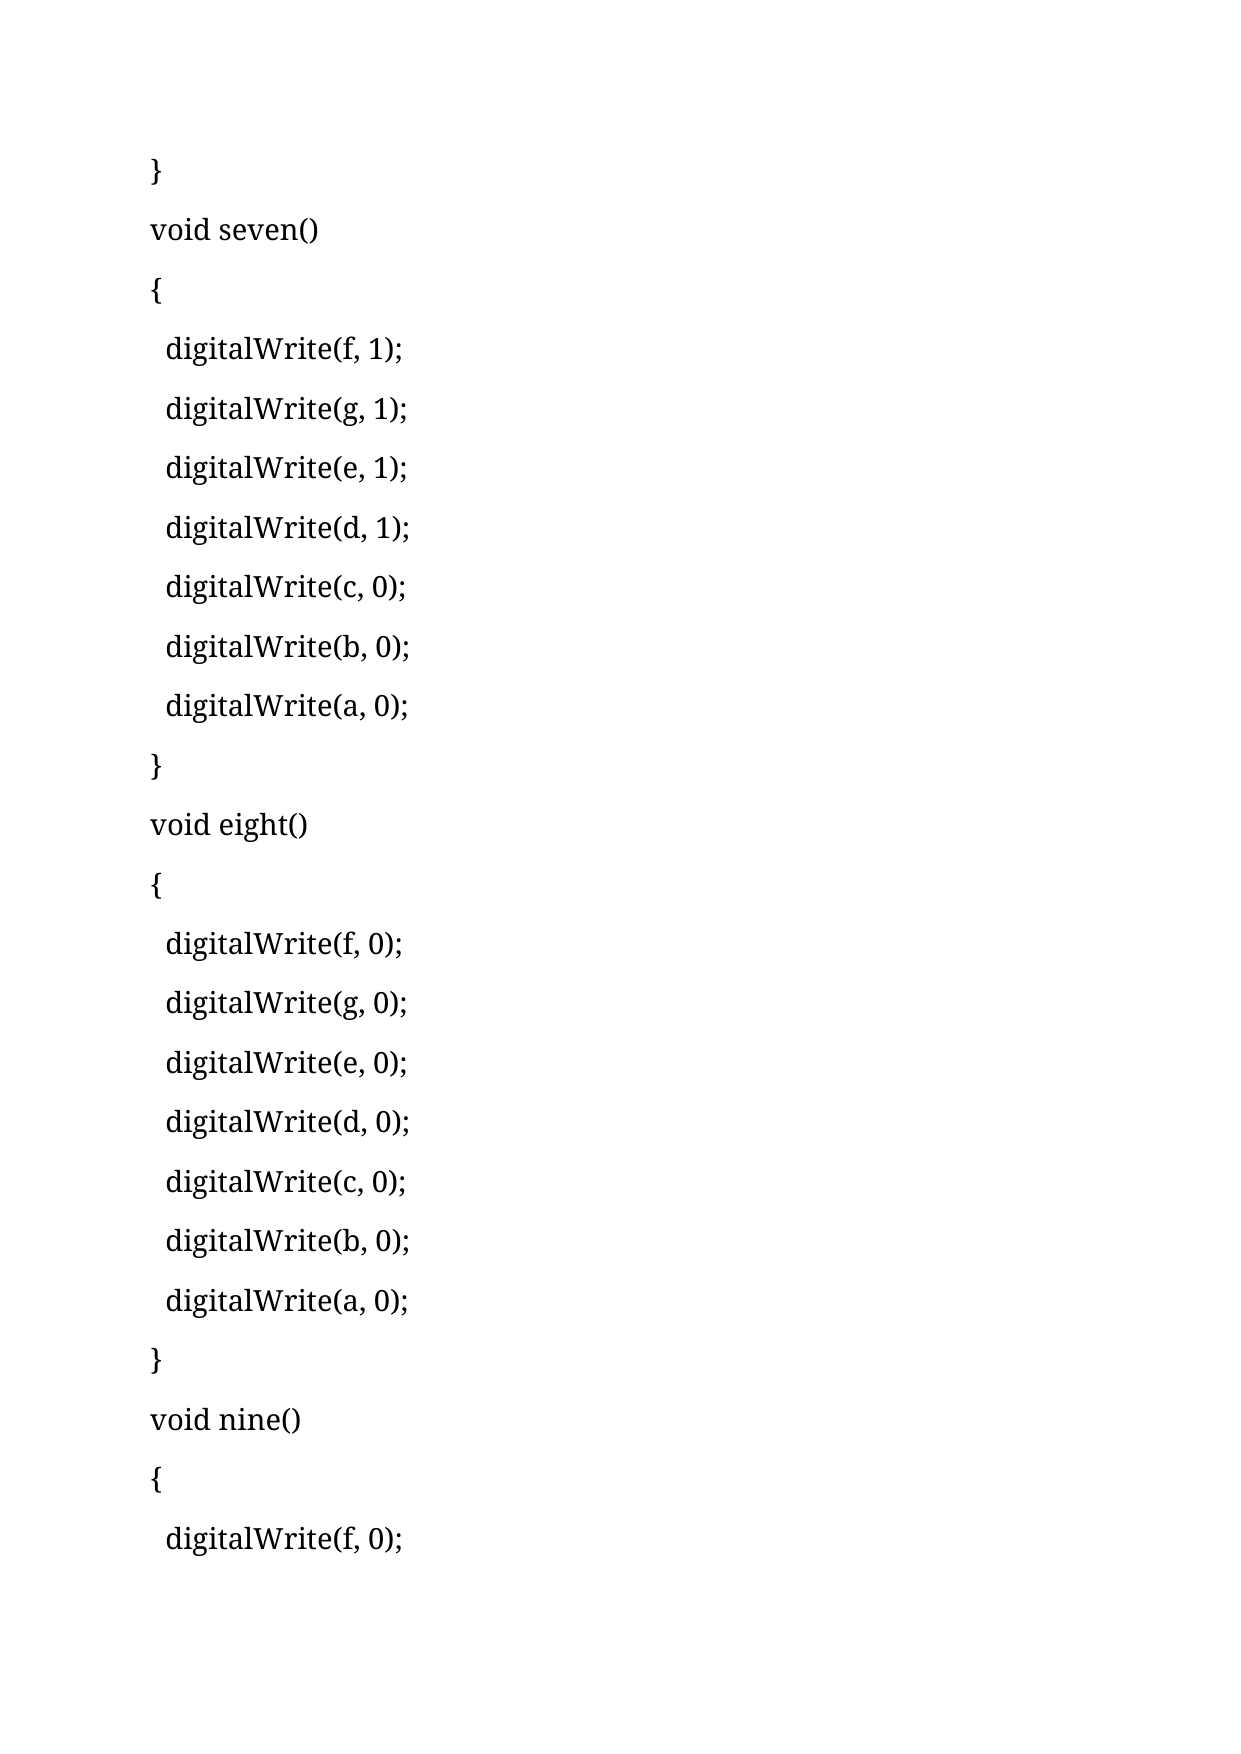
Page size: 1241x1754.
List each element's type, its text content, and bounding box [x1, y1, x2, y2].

text digitalWrite(g, 1); [150, 388, 1090, 428]
text digitalWrite(e, 0); [150, 1042, 1090, 1082]
text digitalWrite(f, 0); [150, 1518, 1090, 1558]
text } [150, 150, 1090, 190]
text digitalWrite(d, 0); [150, 1102, 1090, 1141]
text void eight() [150, 804, 1090, 844]
text digitalWrite(g, 0); [150, 983, 1090, 1022]
text digitalWrite(b, 0); [150, 626, 1090, 666]
text void seven() [150, 209, 1090, 249]
text { [150, 269, 1090, 309]
text void nine() [150, 1399, 1090, 1439]
text } [150, 1339, 1090, 1379]
text } [150, 745, 1090, 784]
text digitalWrite(c, 0); [150, 1161, 1090, 1201]
text { [150, 864, 1090, 903]
text { [150, 1458, 1090, 1498]
text digitalWrite(f, 1); [150, 328, 1090, 368]
text digitalWrite(a, 0); [150, 1280, 1090, 1320]
text digitalWrite(d, 1); [150, 507, 1090, 547]
text digitalWrite(a, 0); [150, 685, 1090, 725]
text digitalWrite(e, 1); [150, 447, 1090, 487]
text digitalWrite(c, 0); [150, 566, 1090, 606]
text digitalWrite(b, 0); [150, 1221, 1090, 1260]
text digitalWrite(f, 0); [150, 923, 1090, 963]
